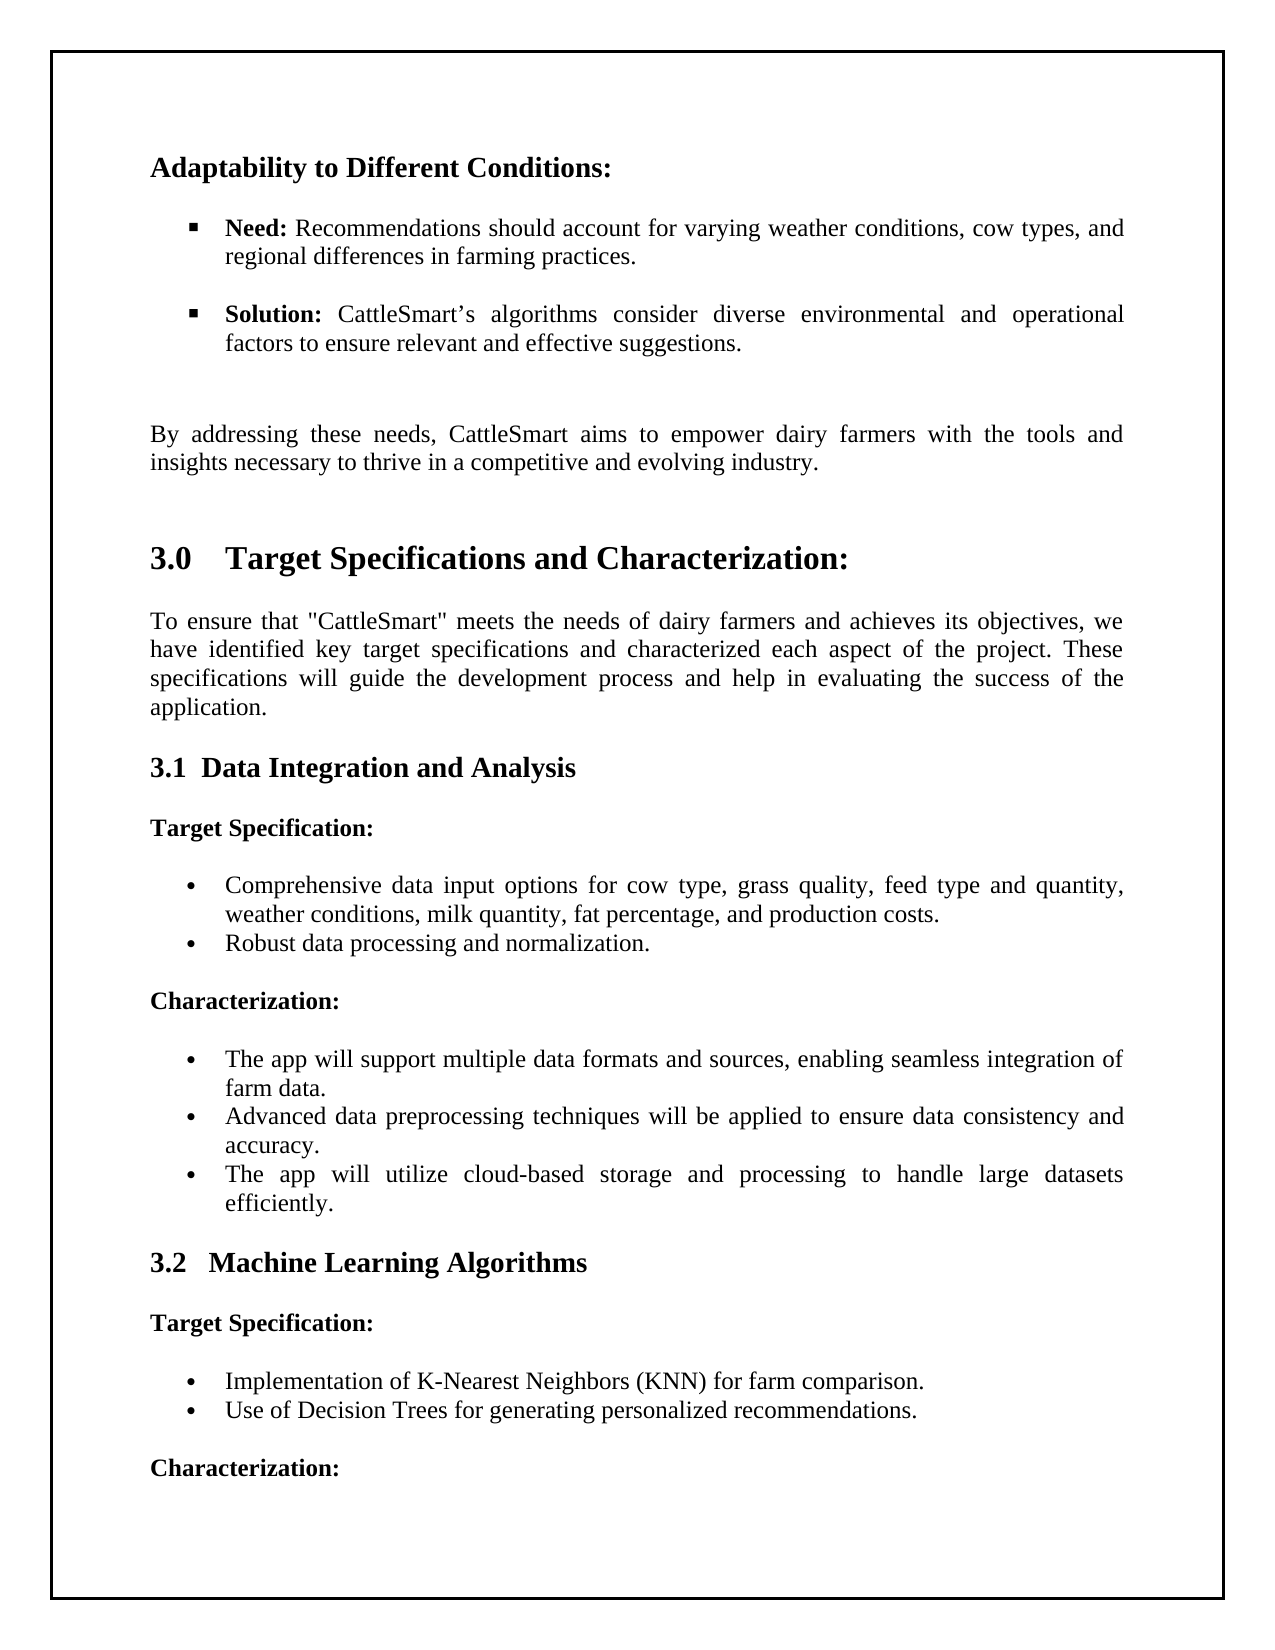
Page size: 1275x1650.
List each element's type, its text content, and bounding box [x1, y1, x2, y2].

text By addressing these needs, CattleSmart aims to empower dairy farmers with the tools and insights necessary to thrive in a competitive and evolving industry. [150, 419, 1125, 476]
text Target Specification: [150, 813, 1125, 841]
list Comprehensive data input options for cow type, grass quality, feed type and quantity, weather conditions, milk quantity, fat percentage, and production costs. [187, 871, 1125, 928]
list Solution: CattleSmart’s algorithms consider diverse environmental and operational factors to ensure relevant and effective suggestions. [187, 299, 1125, 356]
text Characterization: [150, 1453, 1125, 1482]
list Target Specifications and Characterization: [150, 538, 1125, 577]
list Use of Decision Trees for generating personalized recommendations. [187, 1395, 1125, 1424]
text To ensure that "CattleSmart" meets the needs of dairy farmers and achieves its objectives, we have identified key target specifications and characterized each aspect of the project. These specifications will guide the development process and help in evaluating the success of the application. [150, 606, 1125, 721]
list Robust data processing and normalization. [187, 928, 1125, 957]
text Adaptability to Different Conditions: [150, 150, 1125, 183]
text Target Specification: [150, 1308, 1125, 1337]
list Need: Recommendations should account for varying weather conditions, cow types, and regional differences in farming practices. [187, 213, 1125, 270]
list The app will support multiple data formats and sources, enabling seamless integration of farm data. [187, 1044, 1125, 1101]
list Implementation of K-Nearest Neighbors (KNN) for farm comparison. [187, 1366, 1125, 1395]
list The app will utilize cloud-based storage and processing to handle large datasets efficiently. [187, 1159, 1125, 1216]
text Characterization: [150, 986, 1125, 1015]
text 3.1 Data Integration and Analysis [150, 750, 1125, 783]
list Advanced data preprocessing techniques will be applied to ensure data consistency and accuracy. [187, 1101, 1125, 1159]
text 3.2 Machine Learning Algorithms [150, 1246, 1125, 1279]
